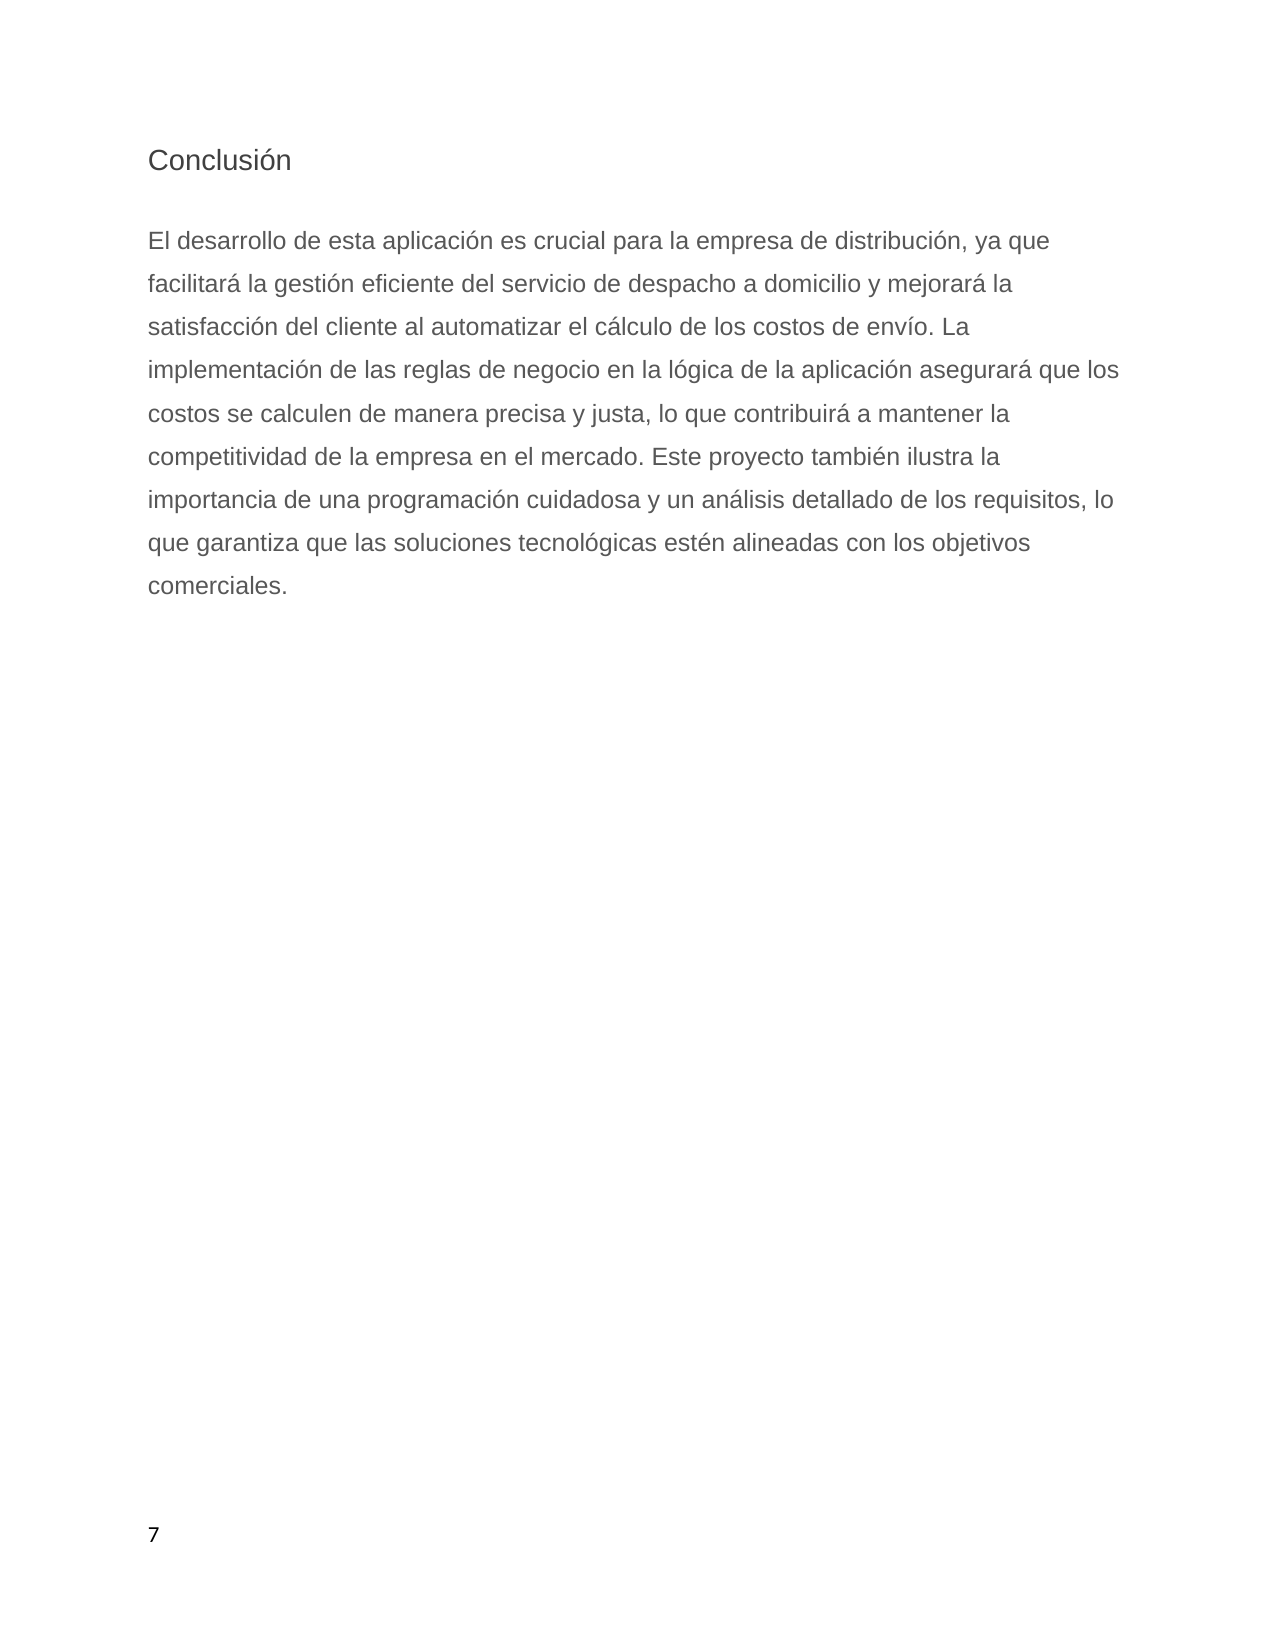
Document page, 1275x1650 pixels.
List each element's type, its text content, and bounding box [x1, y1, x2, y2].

subtitle Conclusión [148, 143, 1122, 177]
text El desarrollo de esta aplicación es crucial para la empresa de distribución, ya que facilitará la gestión eficiente del servicio de despacho a domicilio y mejorará la satisfacción del cliente al automatizar el cálculo de los costos de envío. La implementación de las reglas de negocio en la lógica de la aplicación asegurará que los costos se calculen de manera precisa y justa, lo que contribuirá a mantener la competitividad de la empresa en el mercado. Este proyecto también ilustra la importancia de una programación cuidadosa y un análisis detallado de los requisitos, lo que garantiza que las soluciones tecnológicas estén alineadas con los objetivos comerciales. [148, 226, 1122, 600]
